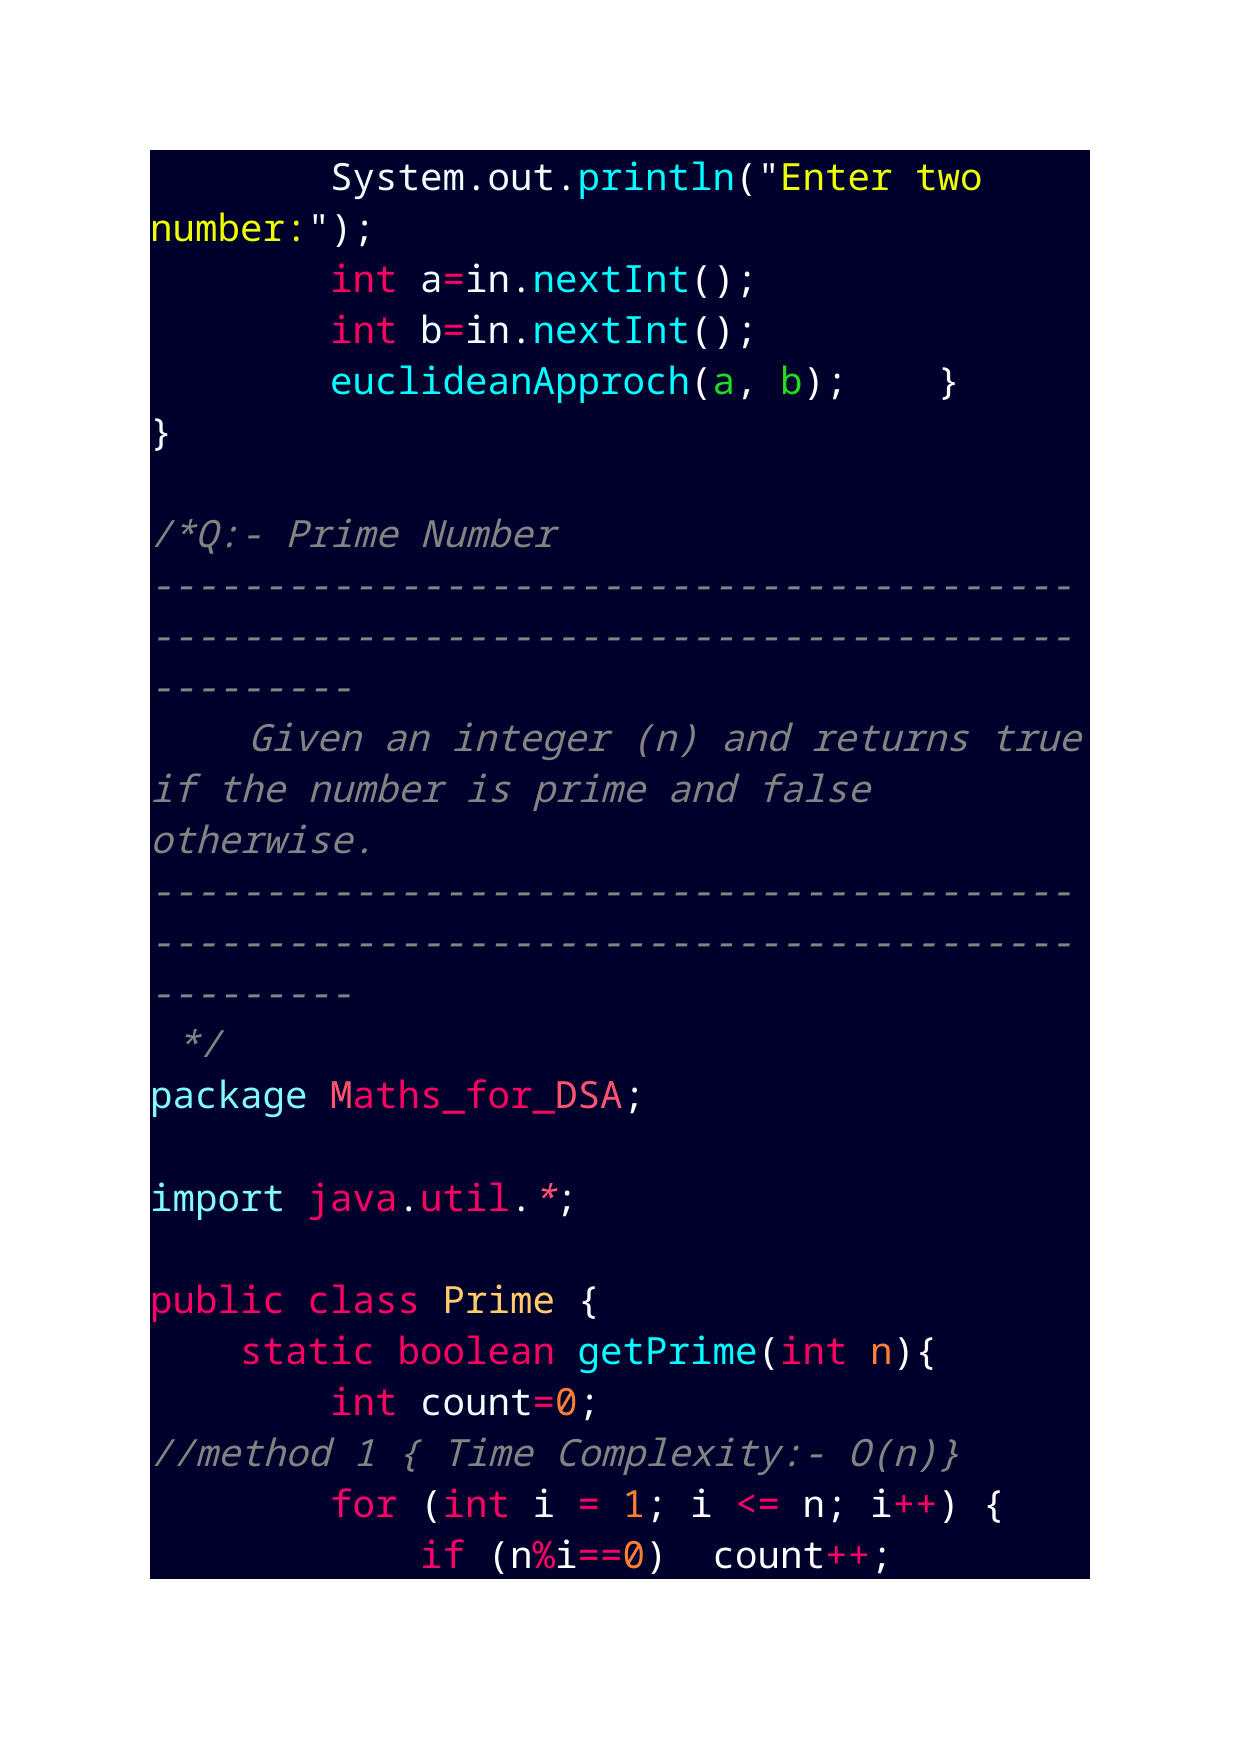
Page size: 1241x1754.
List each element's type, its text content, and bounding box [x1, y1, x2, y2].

text public class Prime { [150, 1273, 1090, 1324]
text */ [150, 1018, 1090, 1069]
text ------------------------------------------------------------------------------------------- [150, 558, 1090, 711]
text euclideanApproch(a, b); } [150, 354, 1090, 405]
text import java.util.*; [150, 1171, 1090, 1222]
text package Maths_for_DSA; [150, 1069, 1090, 1120]
text int count=0; //method 1 { Time Complexity:- O(n)} [150, 1375, 1090, 1477]
text ------------------------------------------------------------------------------------------- [150, 864, 1090, 1018]
text for (int i = 1; i <= n; i++) { [150, 1477, 1090, 1528]
text int a=in.nextInt(); [150, 252, 1090, 303]
text System.out.println("Enter two number:"); [150, 150, 1090, 252]
text int b=in.nextInt(); [150, 303, 1090, 354]
text /*Q:- Prime Number [150, 507, 1090, 558]
text } [150, 405, 1090, 456]
text static boolean getPrime(int n){ [150, 1324, 1090, 1375]
text Given an integer (n) and returns true if the number is prime and false otherwise. [150, 711, 1090, 864]
text if (n%i==0) count++; [150, 1528, 1090, 1579]
